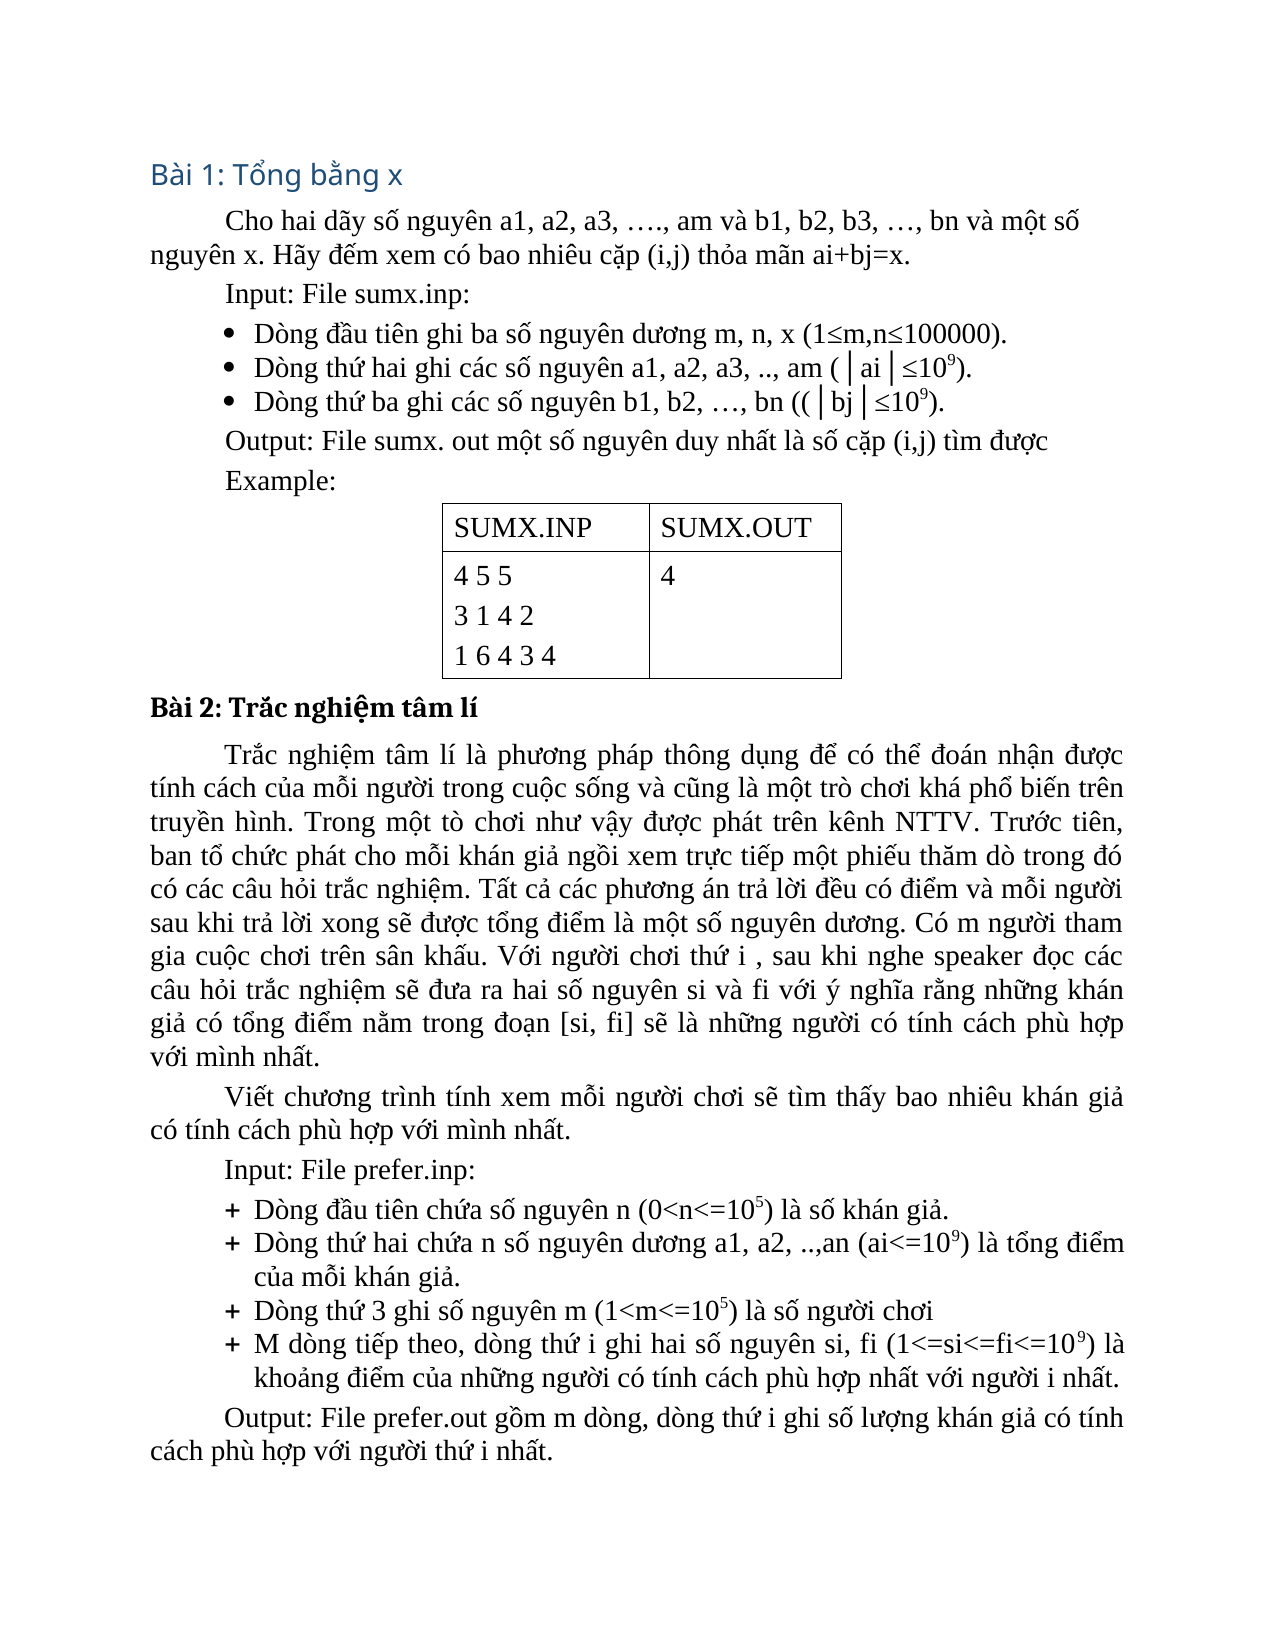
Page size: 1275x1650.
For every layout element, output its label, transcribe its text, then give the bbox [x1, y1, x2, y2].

table_header SUMX.INP [443, 504, 649, 551]
list Dòng thứ hai ghi các số nguyên a1, a2, a3, .., am (│ai│≤109). [892, 350, 1125, 384]
text Input: File sumx.inp: [150, 277, 1125, 310]
table_header SUMX.OUT [650, 504, 841, 551]
table_cell 4 5 5 3 1 4 2 1 6 4 3 4 [443, 552, 649, 677]
list Dòng thứ hai chứa n số nguyên dương a1, a2, ..,an (ai<=109) là tổng điểm của mỗi khán giả. [224, 1226, 1125, 1293]
table_cell 4 [650, 552, 841, 677]
text Trắc nghiệm tâm lí là phương pháp thông dụng để có thể đoán nhận được tính cách của mỗi người trong cuộc sống và cũng là một trò chơi khá phổ biến trên truyền hình. Trong một tò chơi như vậy được phát trên kênh NTTV. Trước tiên, ban tổ chức phát cho mỗi khán giả ngồi xem trực tiếp một phiếu thăm dò trong đó có các câu hỏi trắc nghiệm. Tất cả các phương án trả lời đều có điểm và mỗi người sau khi trả lời xong sẽ được tổng điểm là một số nguyên dương. Có m người tham gia cuộc chơi trên sân khấu. Với người chơi thứ i , sau khi nghe speaker đọc các câu hỏi trắc nghiệm sẽ đưa ra hai số nguyên si và fi với ý nghĩa rằng những khán giả có tổng điểm nằm trong đoạn [si, fi] sẽ là những người có tính cách phù hợp với mình nhất. [150, 737, 1125, 1072]
list Dòng thứ hai ghi các số nguyên a1, a2, a3, .., am (│ai│≤109). [224, 350, 848, 384]
text Output: File prefer.out gồm m dòng, dòng thứ i ghi số lượng khán giả có tính cách phù hợp với người thứ i nhất. [150, 1400, 1125, 1467]
text Cho hai dãy số nguyên a1, a2, a3, …., am và b1, b2, b3, …, bn và một số nguyên x. Hãy đếm xem có bao nhiêu cặp (i,j) thỏa mãn ai+bj=x. [150, 203, 1125, 270]
list Dòng thứ ba ghi các số nguyên b1, b2, …, bn ((│bj│≤109). [224, 384, 819, 417]
subtitle Bài 1: Tổng bằng x [150, 154, 1125, 194]
list Dòng thứ ba ghi các số nguyên b1, b2, …, bn ((│bj│≤109). [864, 384, 1125, 417]
list Dòng đầu tiên ghi ba số nguyên dương m, n, x (1≤m,n≤100000). [224, 316, 1125, 350]
text Bài 2: Trắc nghiệm tâm lí [150, 691, 1125, 724]
list M dòng tiếp theo, dòng thứ i ghi hai số nguyên si, fi (1<=si<=fi<=109) là khoảng điểm của những người có tính cách phù hợp nhất với người i nhất. [224, 1326, 1125, 1393]
text Output: File sumx. out một số nguyên duy nhất là số cặp (i,j) tìm được [150, 423, 1125, 457]
list Dòng thứ 3 ghi số nguyên m (1<m<=105) là số người chơi [224, 1293, 1125, 1326]
text Viết chương trình tính xem mỗi người chơi sẽ tìm thấy bao nhiêu khán giả có tính cách phù hợp với mình nhất. [150, 1079, 1125, 1146]
list Dòng đầu tiên chứa số nguyên n (0<n<=105) là số khán giả. [224, 1192, 1125, 1226]
text Example: [150, 463, 1125, 497]
text Input: File prefer.inp: [150, 1152, 1125, 1186]
